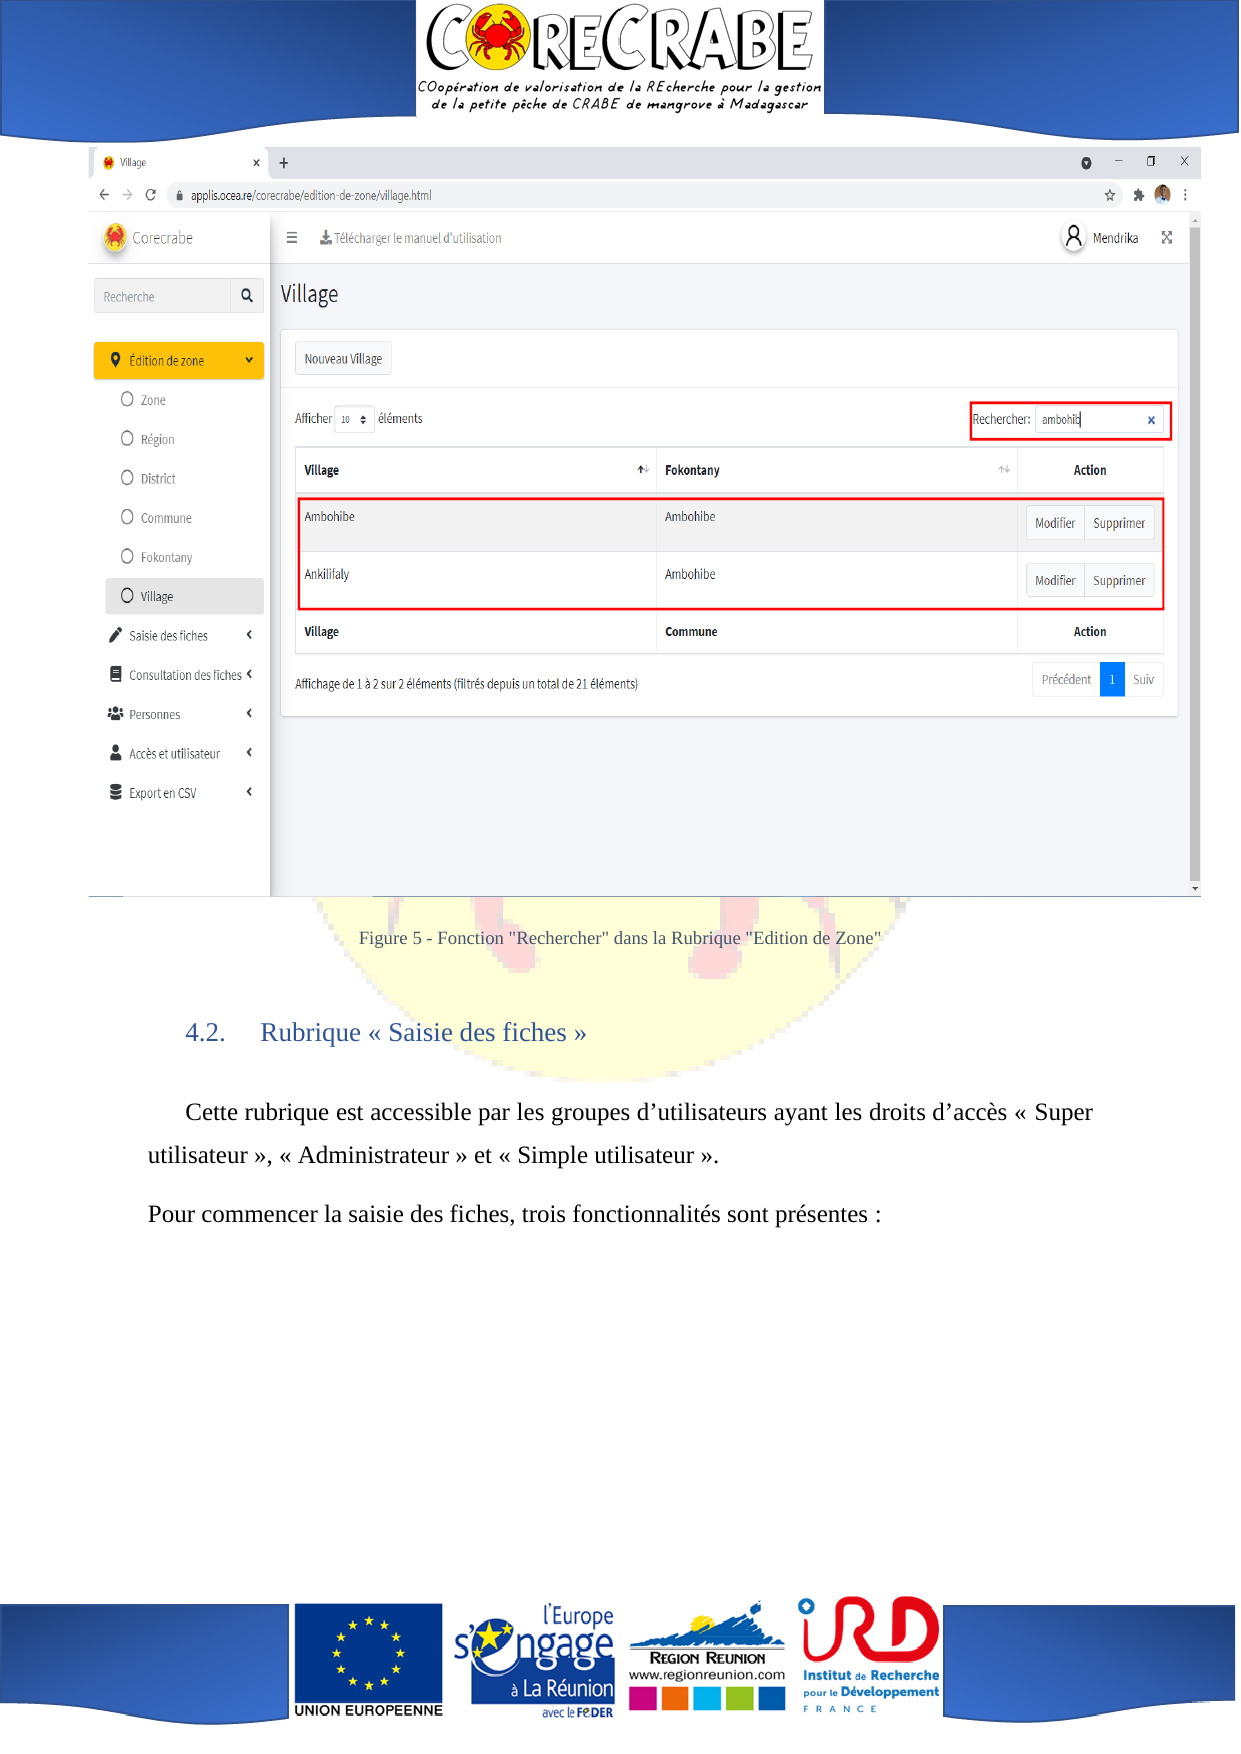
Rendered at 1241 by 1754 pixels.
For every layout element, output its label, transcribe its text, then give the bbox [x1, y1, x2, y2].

subtitle Rubrique « Saisie des fiches » [185, 1016, 1093, 1047]
picture [0, 0, 1239, 143]
picture [88, 147, 1201, 897]
text Pour commencer la saisie des fiches, trois fonctionnalités sont présentes : [148, 1199, 1093, 1228]
picture [0, 1582, 1236, 1729]
text Figure 5 - Fonction "Rechercher" dans la Rubrique "Edition de Zone" [148, 927, 1093, 948]
text Cette rubrique est accessible par les groupes d’utilisateurs ayant les droits d’accès « Super utilisateur », « Administrateur » et « Simple utilisateur ». [148, 1097, 1093, 1168]
